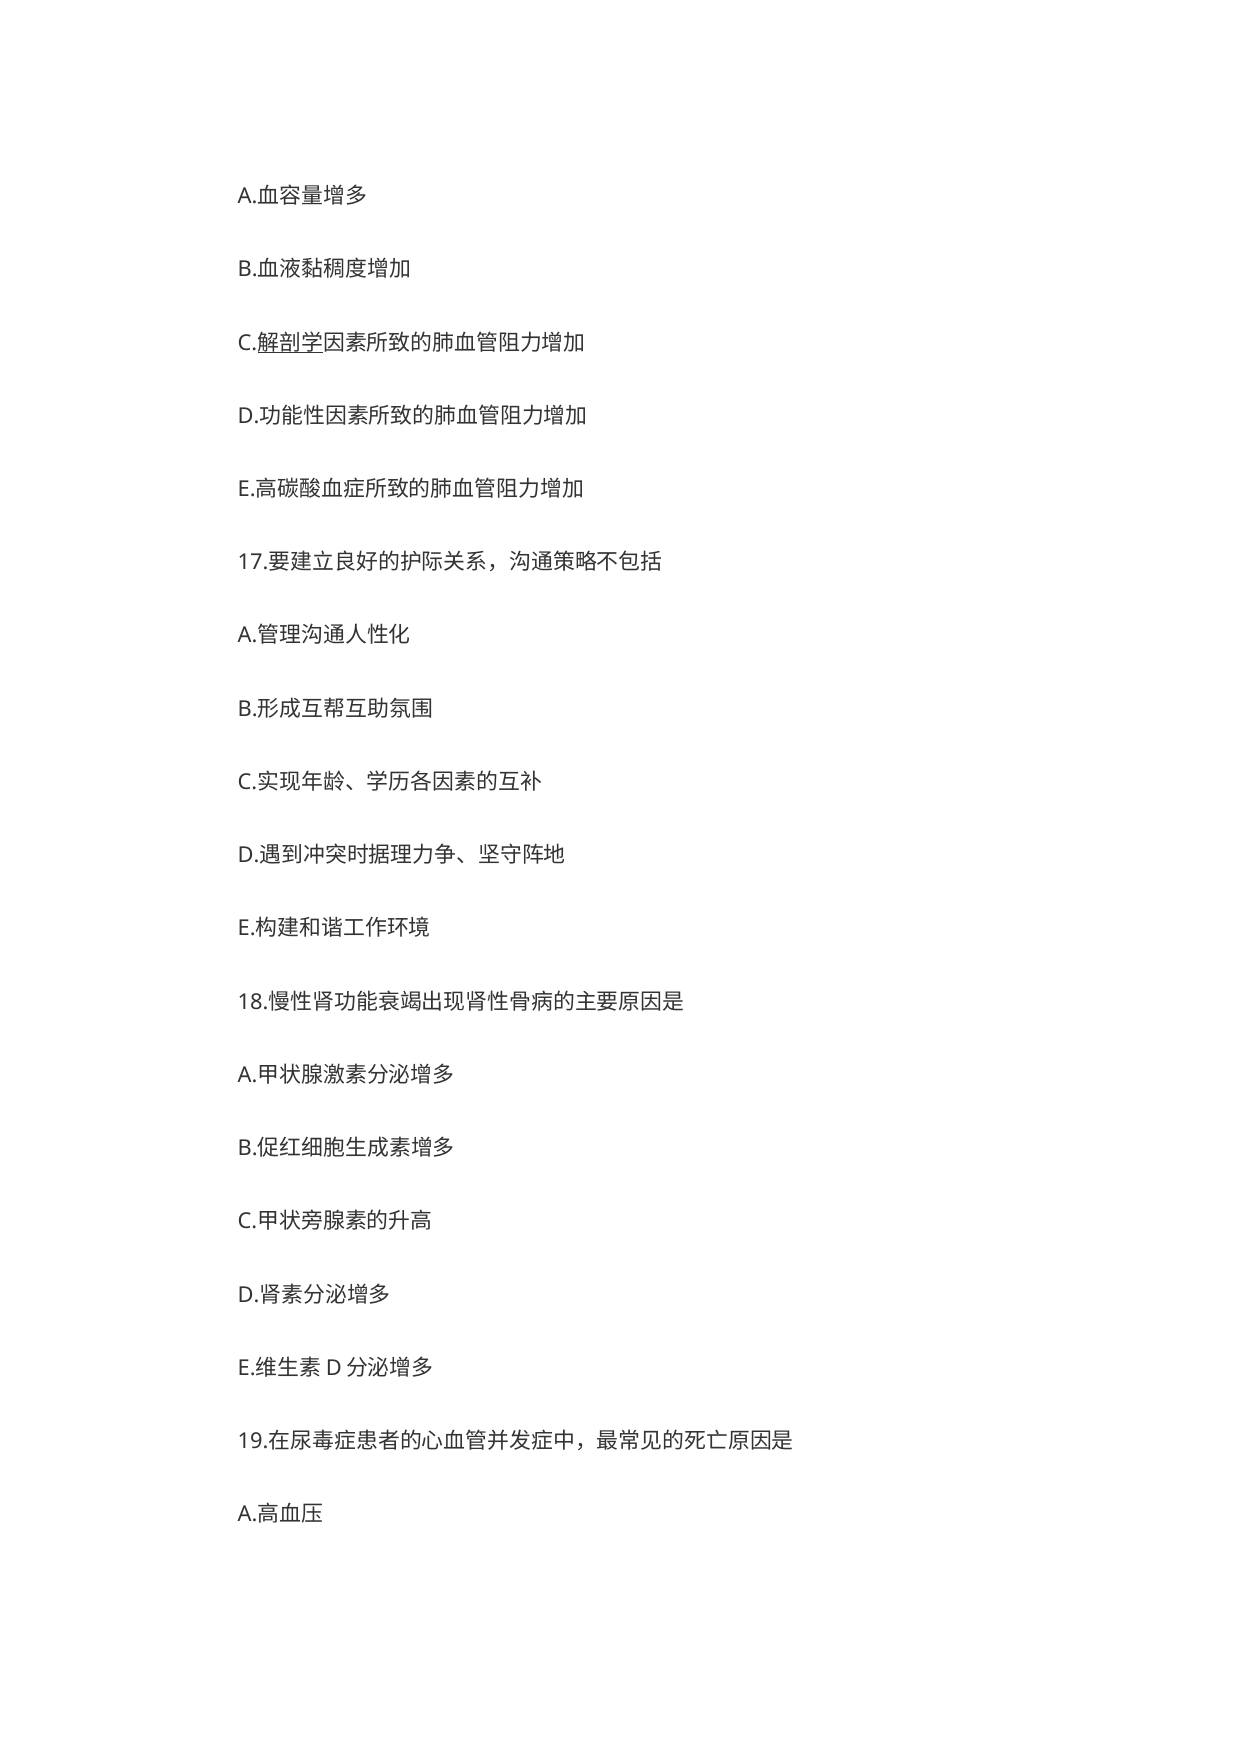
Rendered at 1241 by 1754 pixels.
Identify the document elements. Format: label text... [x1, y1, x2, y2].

text D.遇到冲突时据理力争、坚守阵地 [187, 831, 1053, 875]
text B.促红细胞生成素增多 [187, 1124, 1053, 1168]
text E.构建和谐工作环境 [187, 904, 1053, 948]
text D.功能性因素所致的肺血管阻力增加 [187, 392, 1053, 436]
text A.甲状腺激素分泌增多 [187, 1051, 1053, 1095]
text E.维生素D分泌增多 [187, 1344, 1053, 1388]
text E.高碳酸血症所致的肺血管阻力增加 [187, 465, 1053, 509]
text C.甲状旁腺素的升高 [187, 1197, 1053, 1241]
text A.管理沟通人性化 [187, 611, 1053, 655]
text A.高血压 [187, 1490, 1053, 1534]
text A.血容量增多 [187, 172, 1053, 216]
text B.血液黏稠度增加 [187, 245, 1053, 289]
text D.肾素分泌增多 [187, 1270, 1053, 1314]
text 17.要建立良好的护际关系，沟通策略不包括 [187, 538, 1053, 582]
text 19.在尿毒症患者的心血管并发症中，最常见的死亡原因是 [187, 1417, 1053, 1461]
text 18.慢性肾功能衰竭出现肾性骨病的主要原因是 [187, 977, 1053, 1022]
text C.实现年龄、学历各因素的互补 [187, 758, 1053, 802]
text C.解剖学因素所致的肺血管阻力增加 [187, 318, 1053, 362]
text B.形成互帮互助氛围 [187, 684, 1053, 729]
